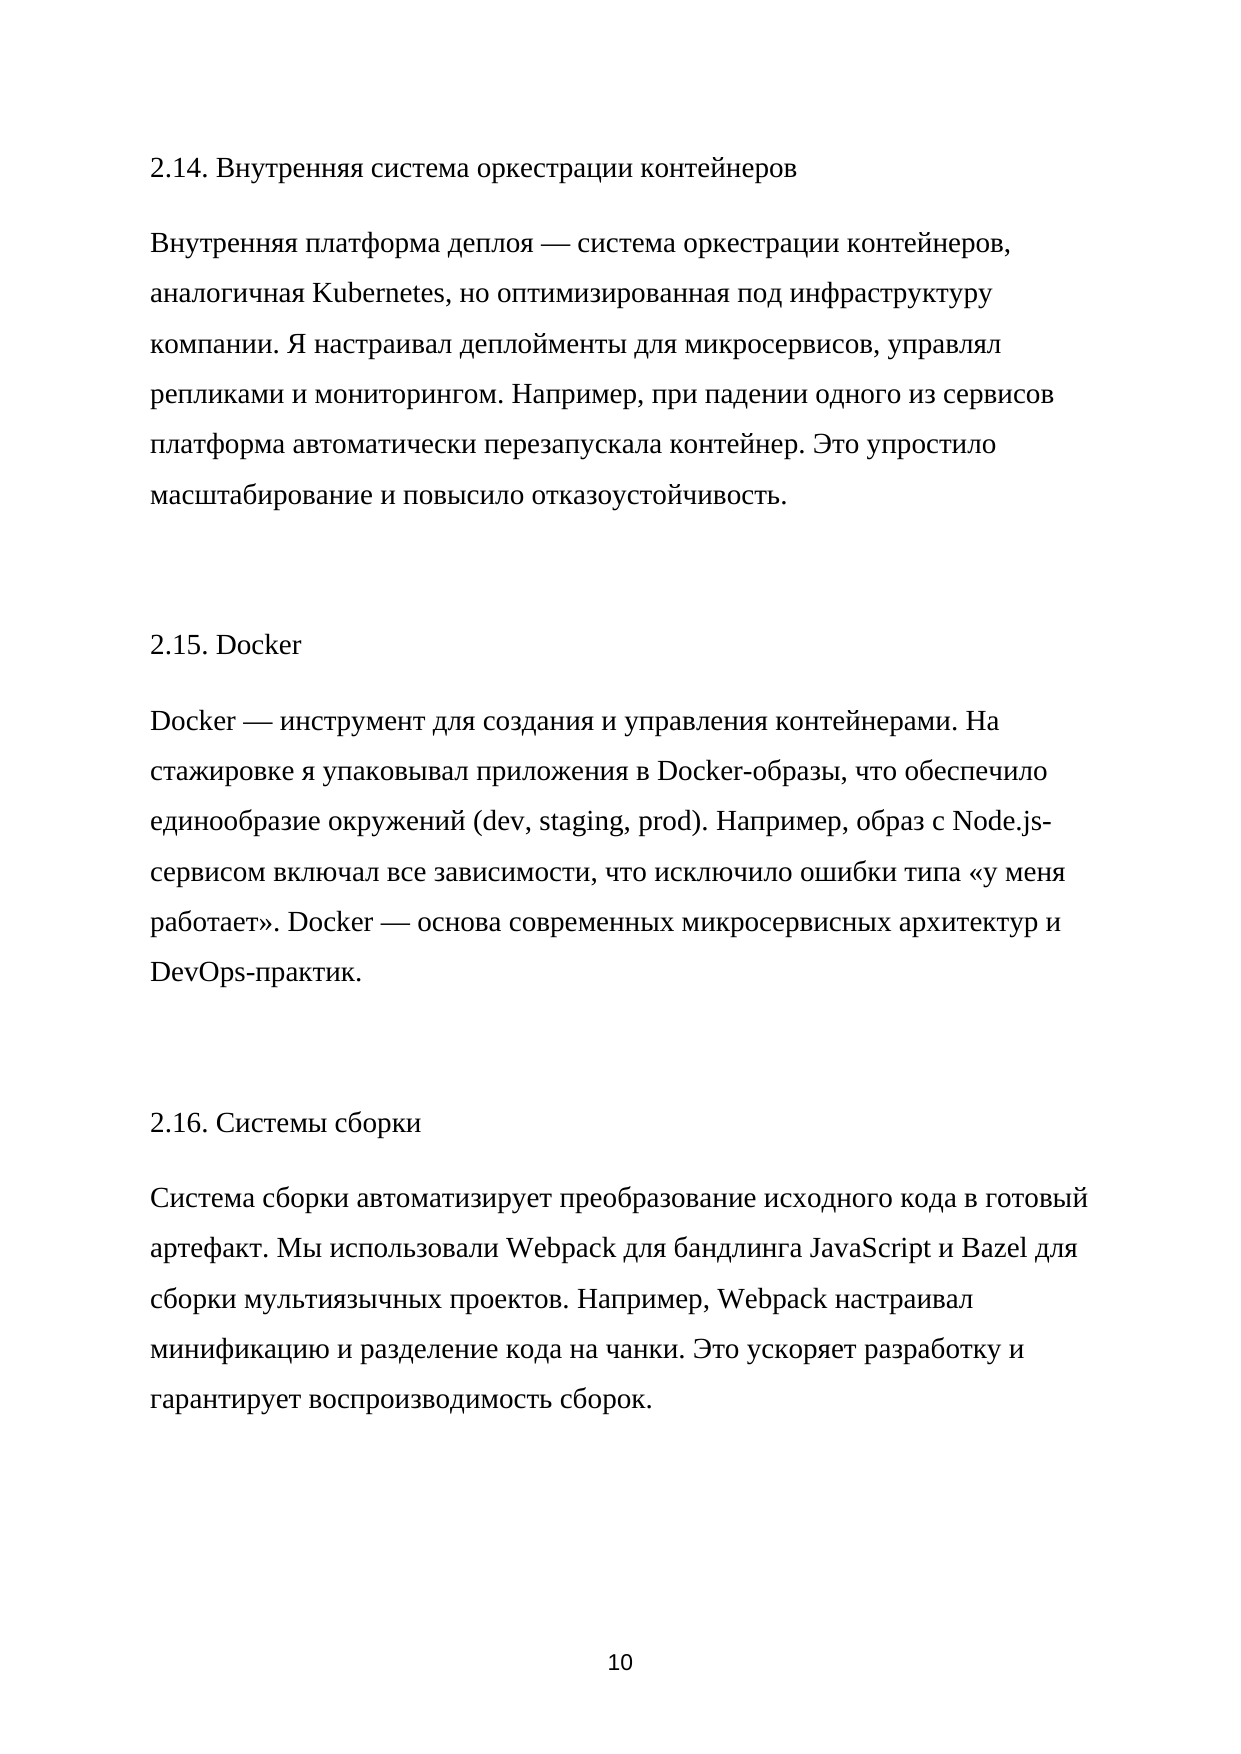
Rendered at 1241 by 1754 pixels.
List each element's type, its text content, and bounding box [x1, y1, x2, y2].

text Внутренняя платформа деплоя — система оркестрации контейнеров, аналогичная Kubernetes, но оптимизированная под инфраструктуру компании. Я настраивал деплойменты для микросервисов, управлял репликами и мониторингом. Например, при падении одного из сервисов платформа автоматически перезапускала контейнер. Это упростило масштабирование и повысило отказоустойчивость. [150, 225, 1090, 510]
text Docker — инструмент для создания и управления контейнерами. На стажировке я упаковывал приложения в Docker-образы, что обеспечило единообразие окружений (dev, staging, prod). Например, образ с Node.js-сервисом включал все зависимости, что исключило ошибки типа «у меня работает». Docker — основа современных микросервисных архитектур и DevOps-практик. [150, 703, 1090, 988]
text 2.15. Docker [150, 627, 1090, 661]
text Система сборки автоматизирует преобразование исходного кода в готовый артефакт. Мы использовали Webpack для бандлинга JavaScript и Bazel для сборки мультиязычных проектов. Например, Webpack настраивал минификацию и разделение кода на чанки. Это ускоряет разработку и гарантирует воспроизводимость сборок. [150, 1180, 1090, 1415]
text 2.16. Системы сборки [150, 1105, 1090, 1138]
text 2.14. Внутренняя система оркестрации контейнеров [150, 150, 1090, 183]
